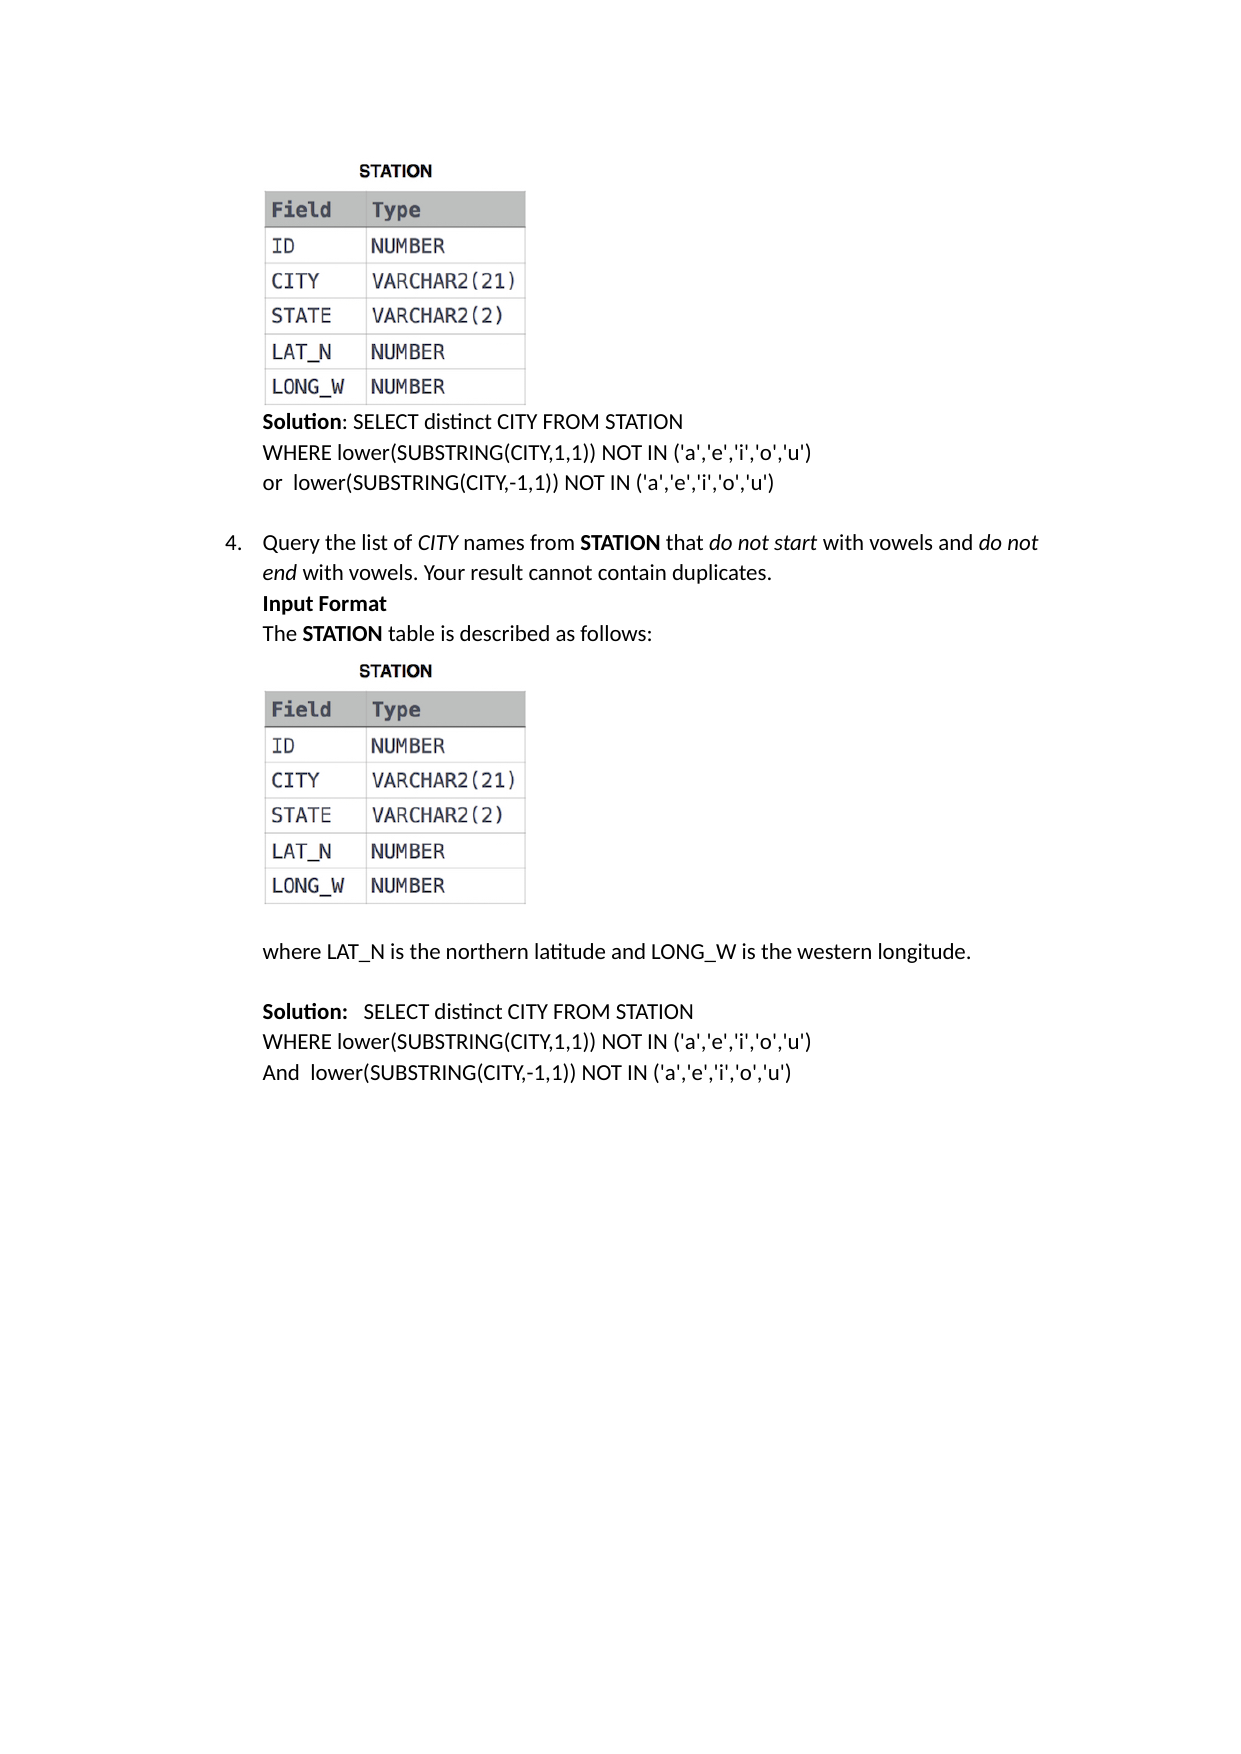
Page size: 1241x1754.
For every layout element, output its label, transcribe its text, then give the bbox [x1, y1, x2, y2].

picture [262, 150, 527, 406]
list Input Format [262, 589, 1090, 617]
list where LAT_N is the northern latitude and LONG_W is the western longitude. [262, 937, 1090, 965]
list WHERE lower(SUBSTRING(CITY,1,1)) NOT IN ('a','e','i','o','u') [262, 438, 1090, 466]
picture [262, 649, 527, 905]
list And lower(SUBSTRING(CITY,-1,1)) NOT IN ('a','e','i','o','u') [262, 1058, 1090, 1086]
list or lower(SUBSTRING(CITY,-1,1)) NOT IN ('a','e','i','o','u') [262, 468, 1090, 496]
list Solution: SELECT distinct CITY FROM STATION [262, 997, 1090, 1025]
list Query the list of CITY names from STATION that do not start with vowels and do not end with vowels. Your result cannot contain duplicates. [225, 528, 1090, 587]
list The STATION table is described as follows: [262, 619, 1090, 647]
list WHERE lower(SUBSTRING(CITY,1,1)) NOT IN ('a','e','i','o','u') [262, 1027, 1090, 1056]
list Solution: SELECT distinct CITY FROM STATION [262, 407, 1090, 436]
